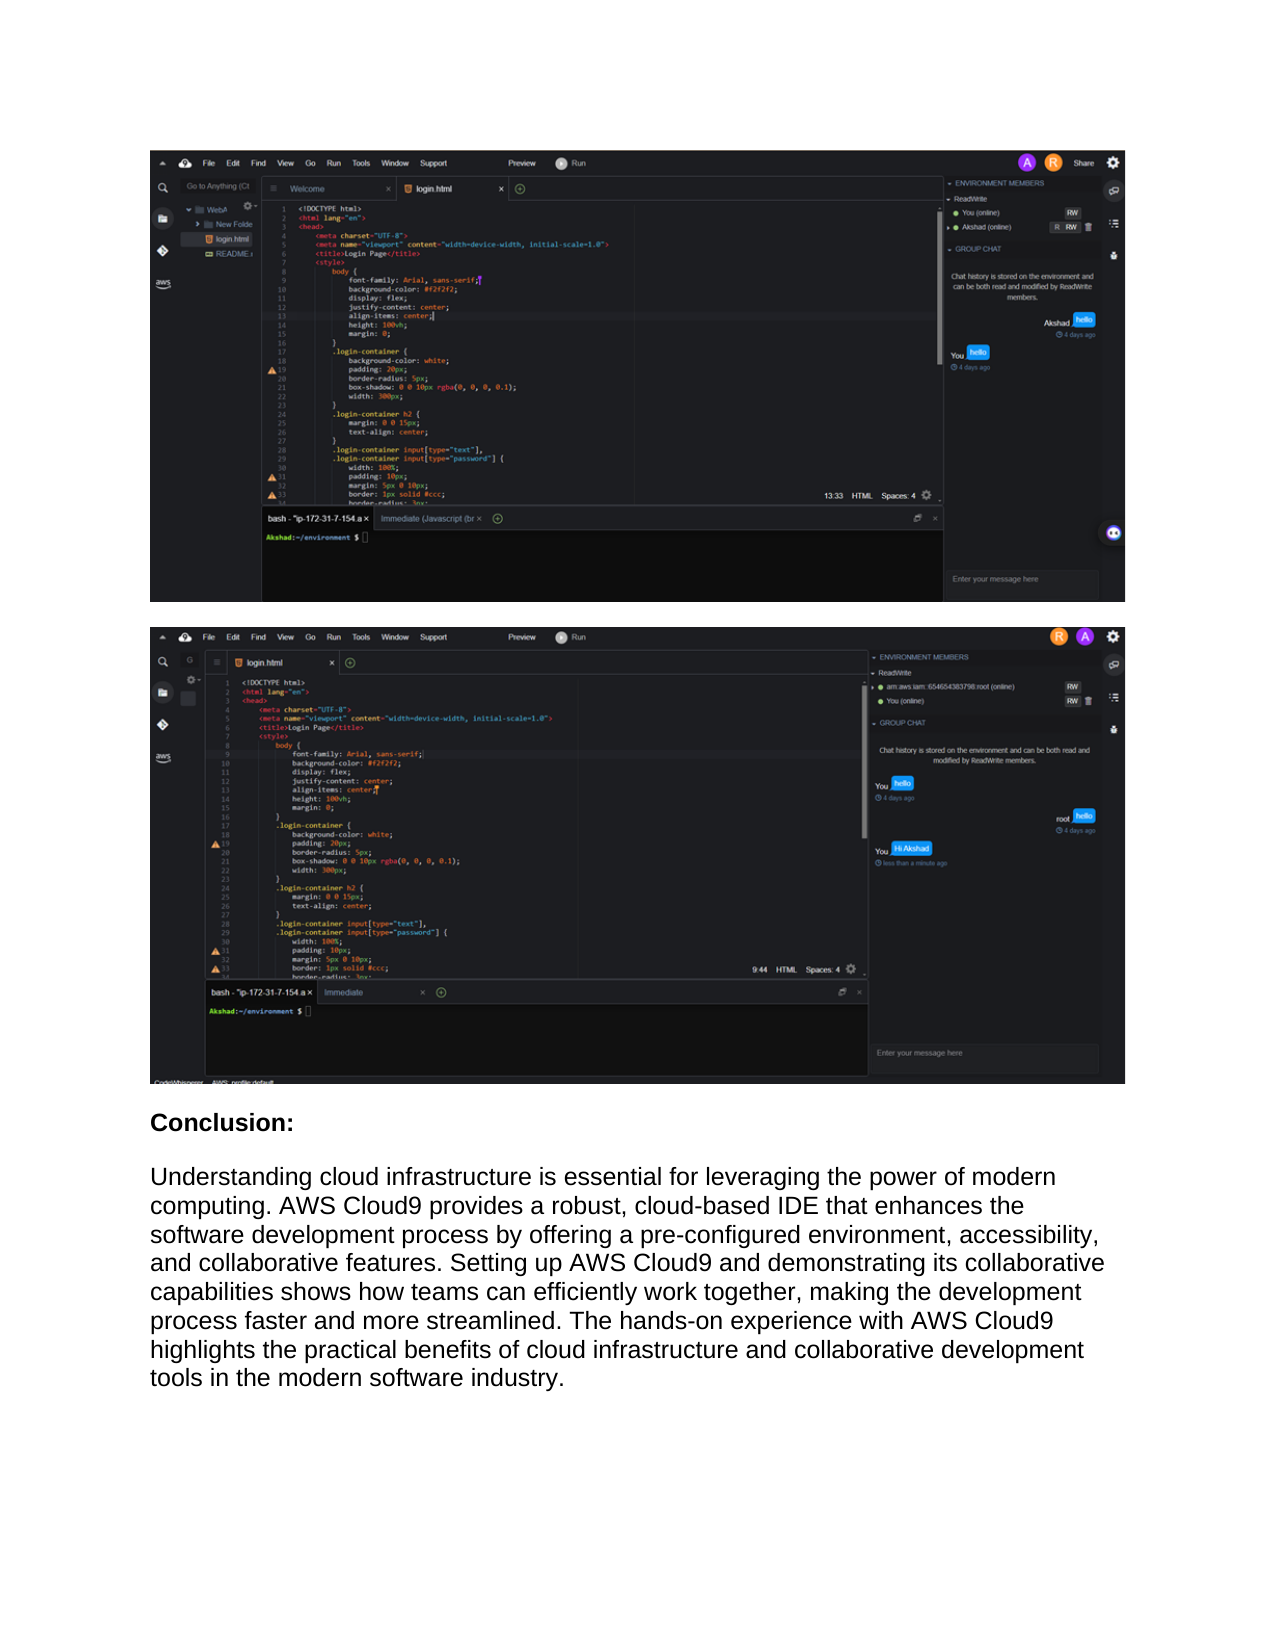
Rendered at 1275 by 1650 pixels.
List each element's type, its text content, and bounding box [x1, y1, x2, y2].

picture [150, 627, 1125, 1084]
text Understanding cloud infrastructure is essential for leveraging the power of modern computing. AWS Cloud9 provides a robust, cloud-based IDE that enhances the software development process by offering a pre-configured environment, accessibility, and collaborative features. Setting up AWS Cloud9 and demonstrating its collaborative capabilities shows how teams can efficiently work together, making the development process faster and more streamlined. The hands-on experience with AWS Cloud9 highlights the practical benefits of cloud infrastructure and collaborative development tools in the modern software industry. [150, 1162, 1125, 1392]
picture [150, 150, 1125, 602]
text Conclusion: [150, 1108, 1125, 1137]
